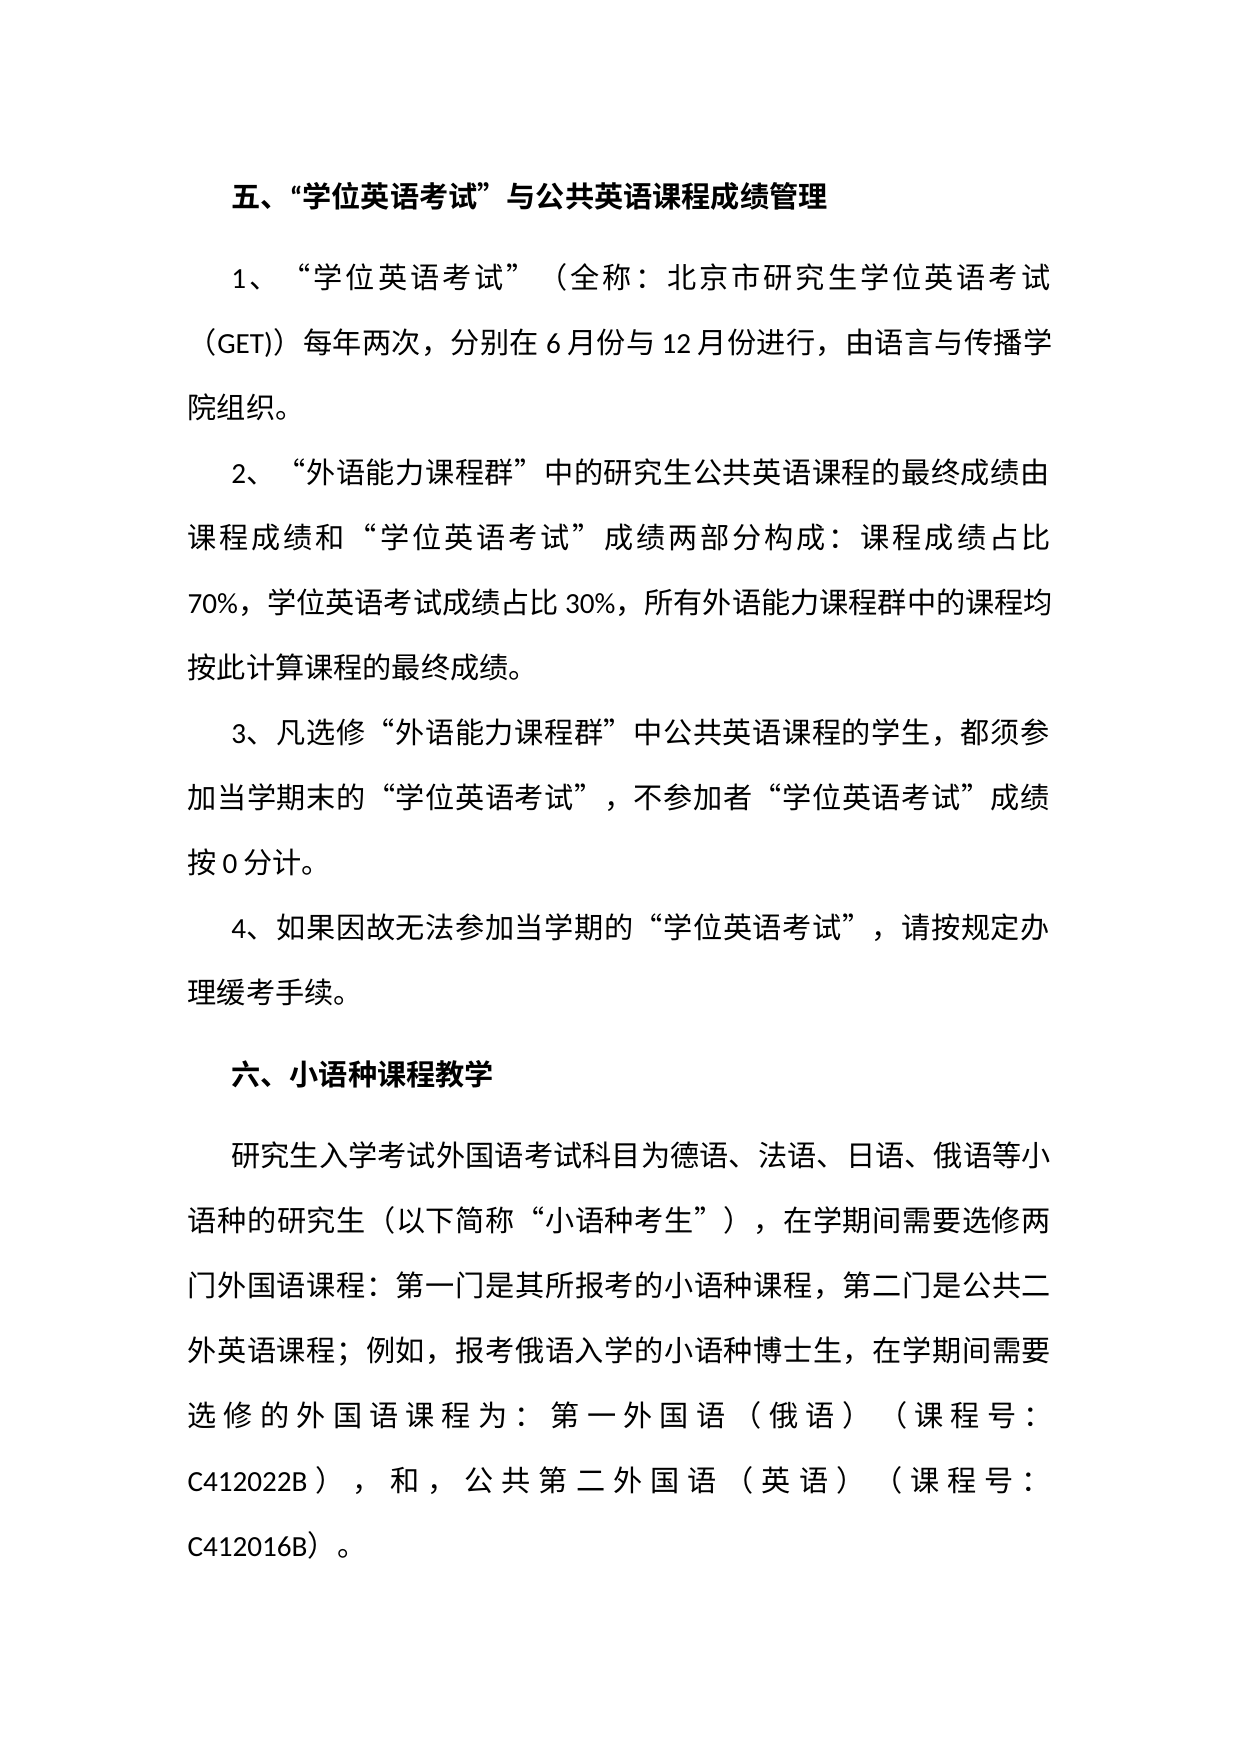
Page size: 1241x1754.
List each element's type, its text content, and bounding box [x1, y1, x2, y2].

text 1、“学位英语考试”（全称：北京市研究生学位英语考试（GET)）每年两次，分别在6月份与12月份进行，由语言与传播学院组织。 [187, 243, 1053, 438]
text 研究生入学考试外国语考试科目为德语、法语、日语、俄语等小语种的研究生（以下简称“小语种考生”），在学期间需要选修两门外国语课程：第一门是其所报考的小语种课程，第二门是公共二外英语课程；例如，报考俄语入学的小语种博士生，在学期间需要选修的外国语课程为：第一外国语（俄语）（课程号：C412022B），和，公共第二外国语（英语）（课程号：C412016B）。 [187, 1121, 1053, 1576]
text 3、凡选修“外语能力课程群”中公共英语课程的学生，都须参加当学期末的“学位英语考试”，不参加者“学位英语考试”成绩按0分计。 [187, 698, 1053, 893]
list 小语种课程教学 [187, 1040, 1053, 1105]
text 2、“外语能力课程群”中的研究生公共英语课程的最终成绩由课程成绩和“学位英语考试”成绩两部分构成：课程成绩占比70%，学位英语考试成绩占比30%，所有外语能力课程群中的课程均按此计算课程的最终成绩。 [187, 438, 1053, 698]
text 4、如果因故无法参加当学期的“学位英语考试”，请按规定办理缓考手续。 [187, 893, 1053, 1023]
list “学位英语考试”与公共英语课程成绩管理 [187, 162, 1053, 227]
